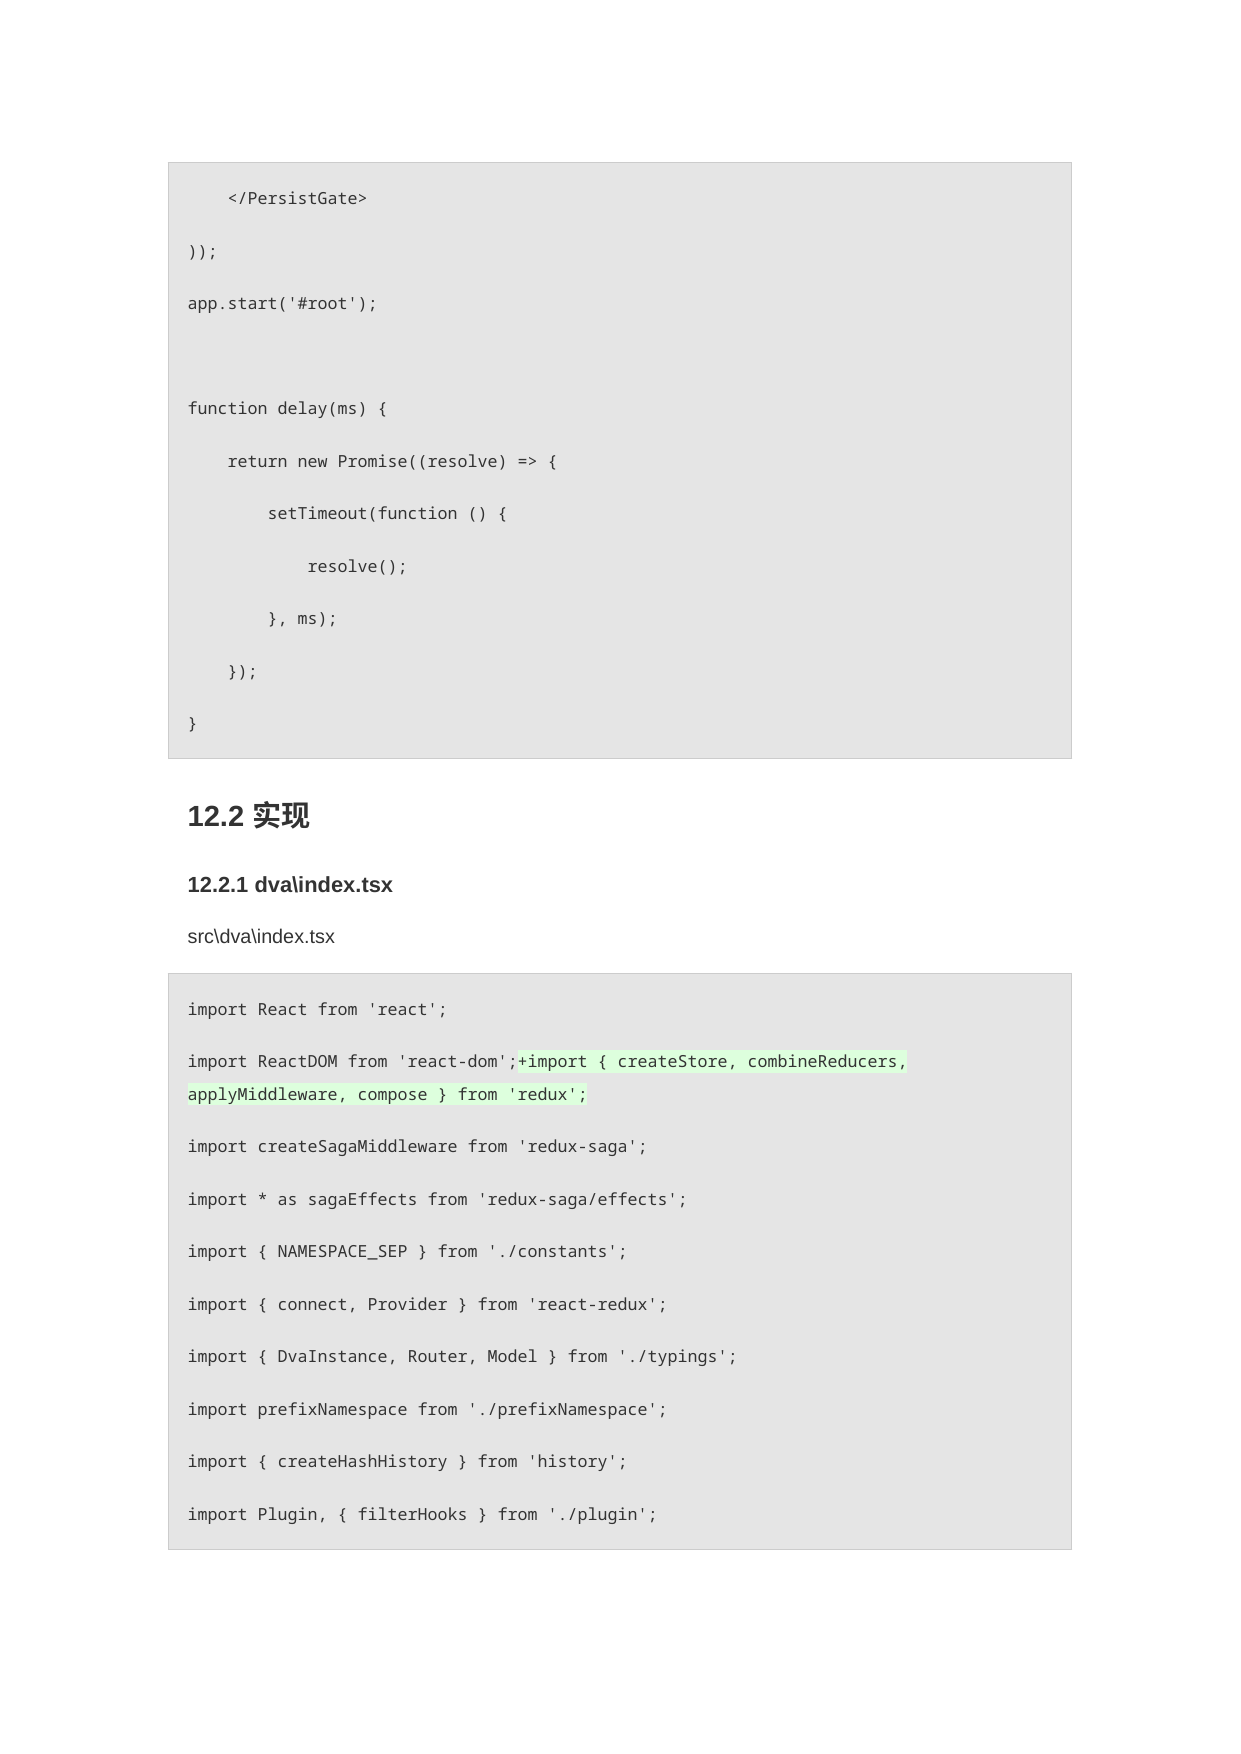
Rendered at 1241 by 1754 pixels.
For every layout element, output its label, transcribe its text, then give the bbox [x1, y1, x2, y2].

text import prefixNamespace from './prefixNamespace'; [169, 1373, 1071, 1425]
text import Plugin, { filterHooks } from './plugin'; [169, 1478, 1071, 1549]
text import React from 'react'; [169, 974, 1071, 1025]
text resolve(); [169, 529, 1071, 582]
text import { NAMESPACE_SEP } from './constants'; [169, 1215, 1071, 1268]
text </PersistGate> [169, 163, 1071, 214]
text import { DvaInstance, Router, Model } from './typings'; [169, 1320, 1071, 1373]
text function delay(ms) { [169, 372, 1071, 424]
text import ReactDOM from 'react-dom';+import { createStore, combineReducers, applyMiddleware, compose } from 'redux'; [169, 1025, 1071, 1110]
text )); [169, 214, 1071, 267]
text import createSagaMiddleware from 'redux-saga'; [169, 1110, 1071, 1163]
text return new Promise((resolve) => { [169, 424, 1071, 477]
text import { connect, Provider } from 'react-redux'; [169, 1268, 1071, 1320]
text }, ms); [169, 582, 1071, 634]
text app.start('#root'); [169, 267, 1071, 319]
text src\dva\index.tsx [187, 920, 1053, 953]
text setTimeout(function () { [169, 477, 1071, 529]
text } [169, 687, 1071, 758]
subtitle 12.2 实现 [187, 781, 1053, 846]
subtitle 12.2.1 dva\index.tsx [187, 868, 1053, 900]
text import { createHashHistory } from 'history'; [169, 1425, 1071, 1478]
text }); [169, 634, 1071, 687]
text import * as sagaEffects from 'redux-saga/effects'; [169, 1163, 1071, 1215]
